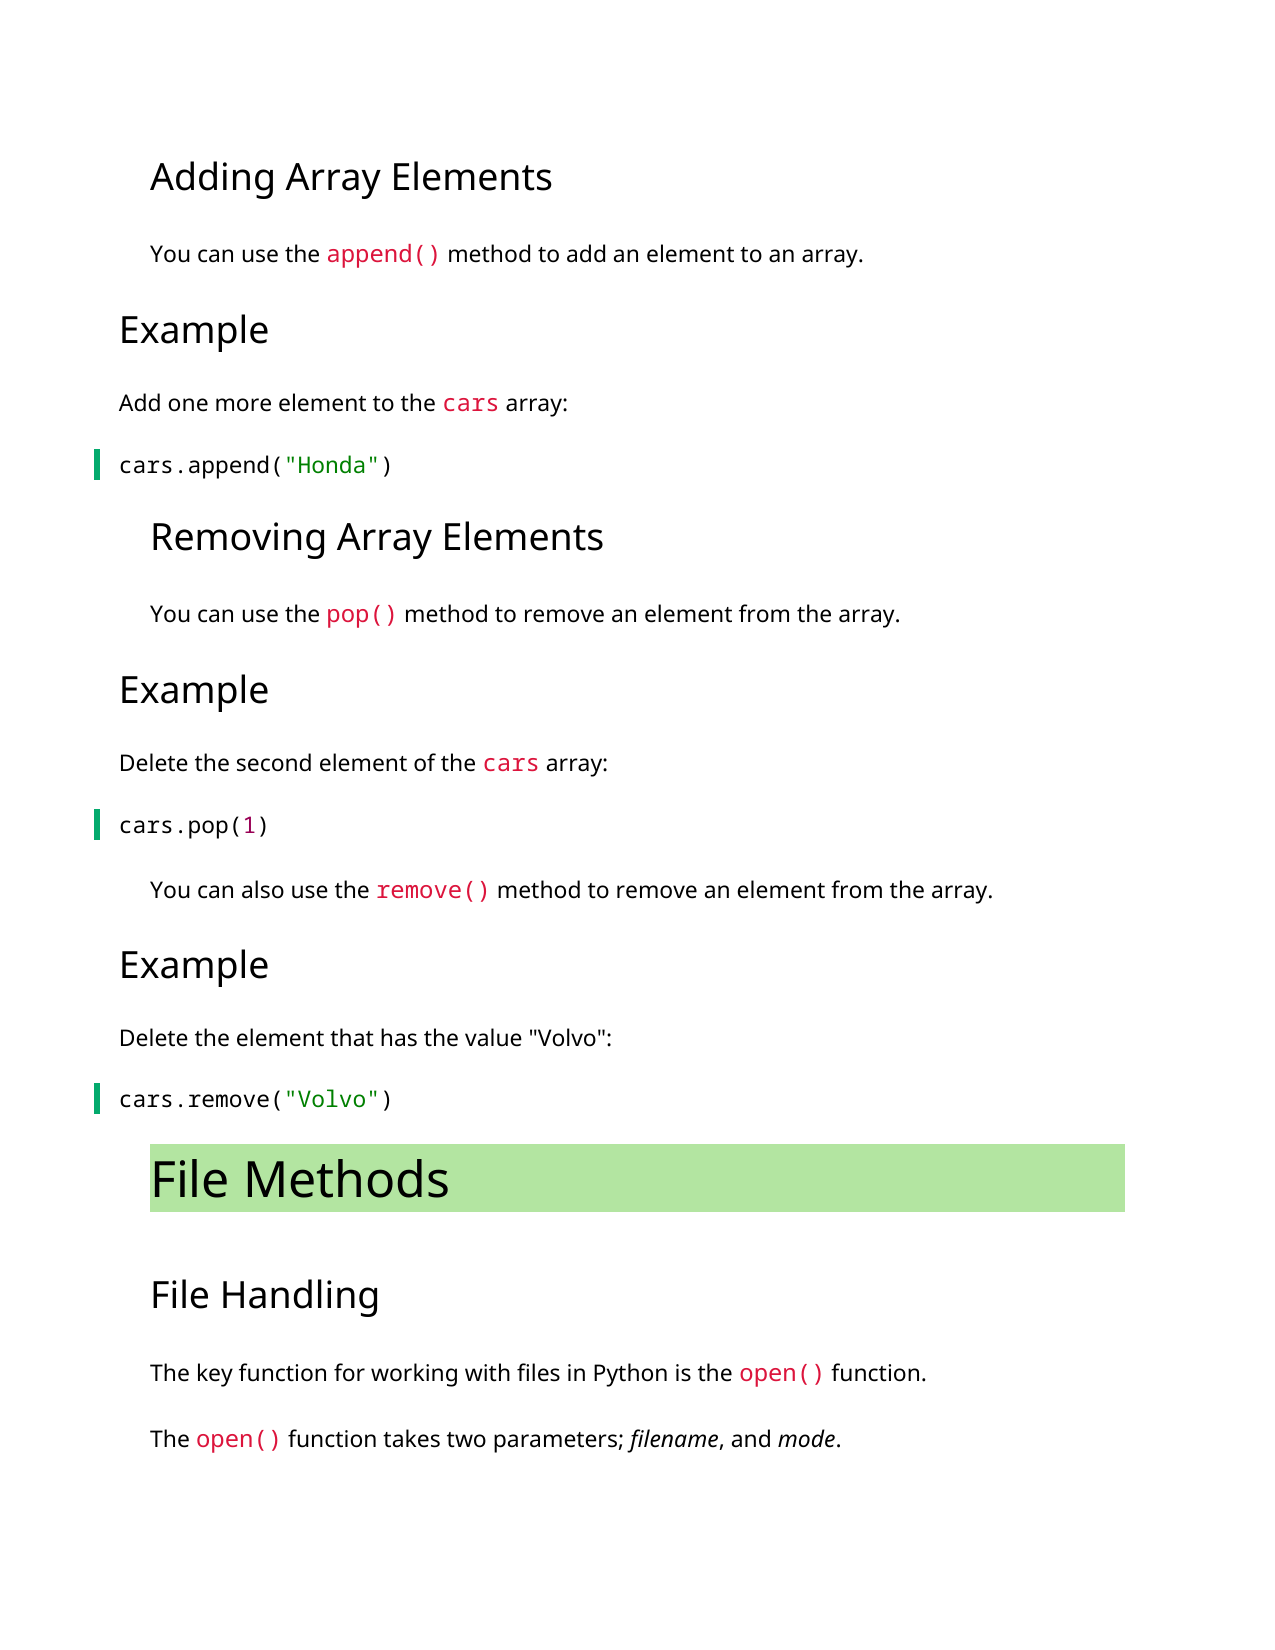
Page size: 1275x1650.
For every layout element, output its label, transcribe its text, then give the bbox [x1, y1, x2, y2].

subtitle Removing Array Elements [150, 510, 1125, 561]
subtitle Example [119, 939, 1156, 990]
subtitle Adding Array Elements [150, 150, 1125, 201]
text cars.remove("Volvo") [100, 1083, 1156, 1114]
text cars.pop(1) [94, 808, 1156, 840]
subtitle File Handling [150, 1269, 1125, 1320]
subtitle Example [119, 663, 1156, 714]
text The key function for working with files in Python is the open() function. [150, 1356, 1125, 1389]
text Add one more element to the cars array: [119, 386, 1156, 418]
text You can also use the remove() method to remove an element from the array. [150, 873, 1125, 906]
subtitle Example [119, 303, 1156, 354]
text You can use the pop() method to remove an element from the array. [150, 597, 1125, 630]
text File Methods [150, 1144, 1125, 1212]
text Delete the element that has the value "Volvo": [119, 1021, 1156, 1053]
text The open() function takes two parameters; filename, and mode. [150, 1422, 1125, 1454]
text cars.append("Honda") [100, 449, 1156, 480]
text You can use the append() method to add an element to an array. [150, 237, 1125, 270]
text Delete the second element of the cars array: [119, 746, 1156, 778]
